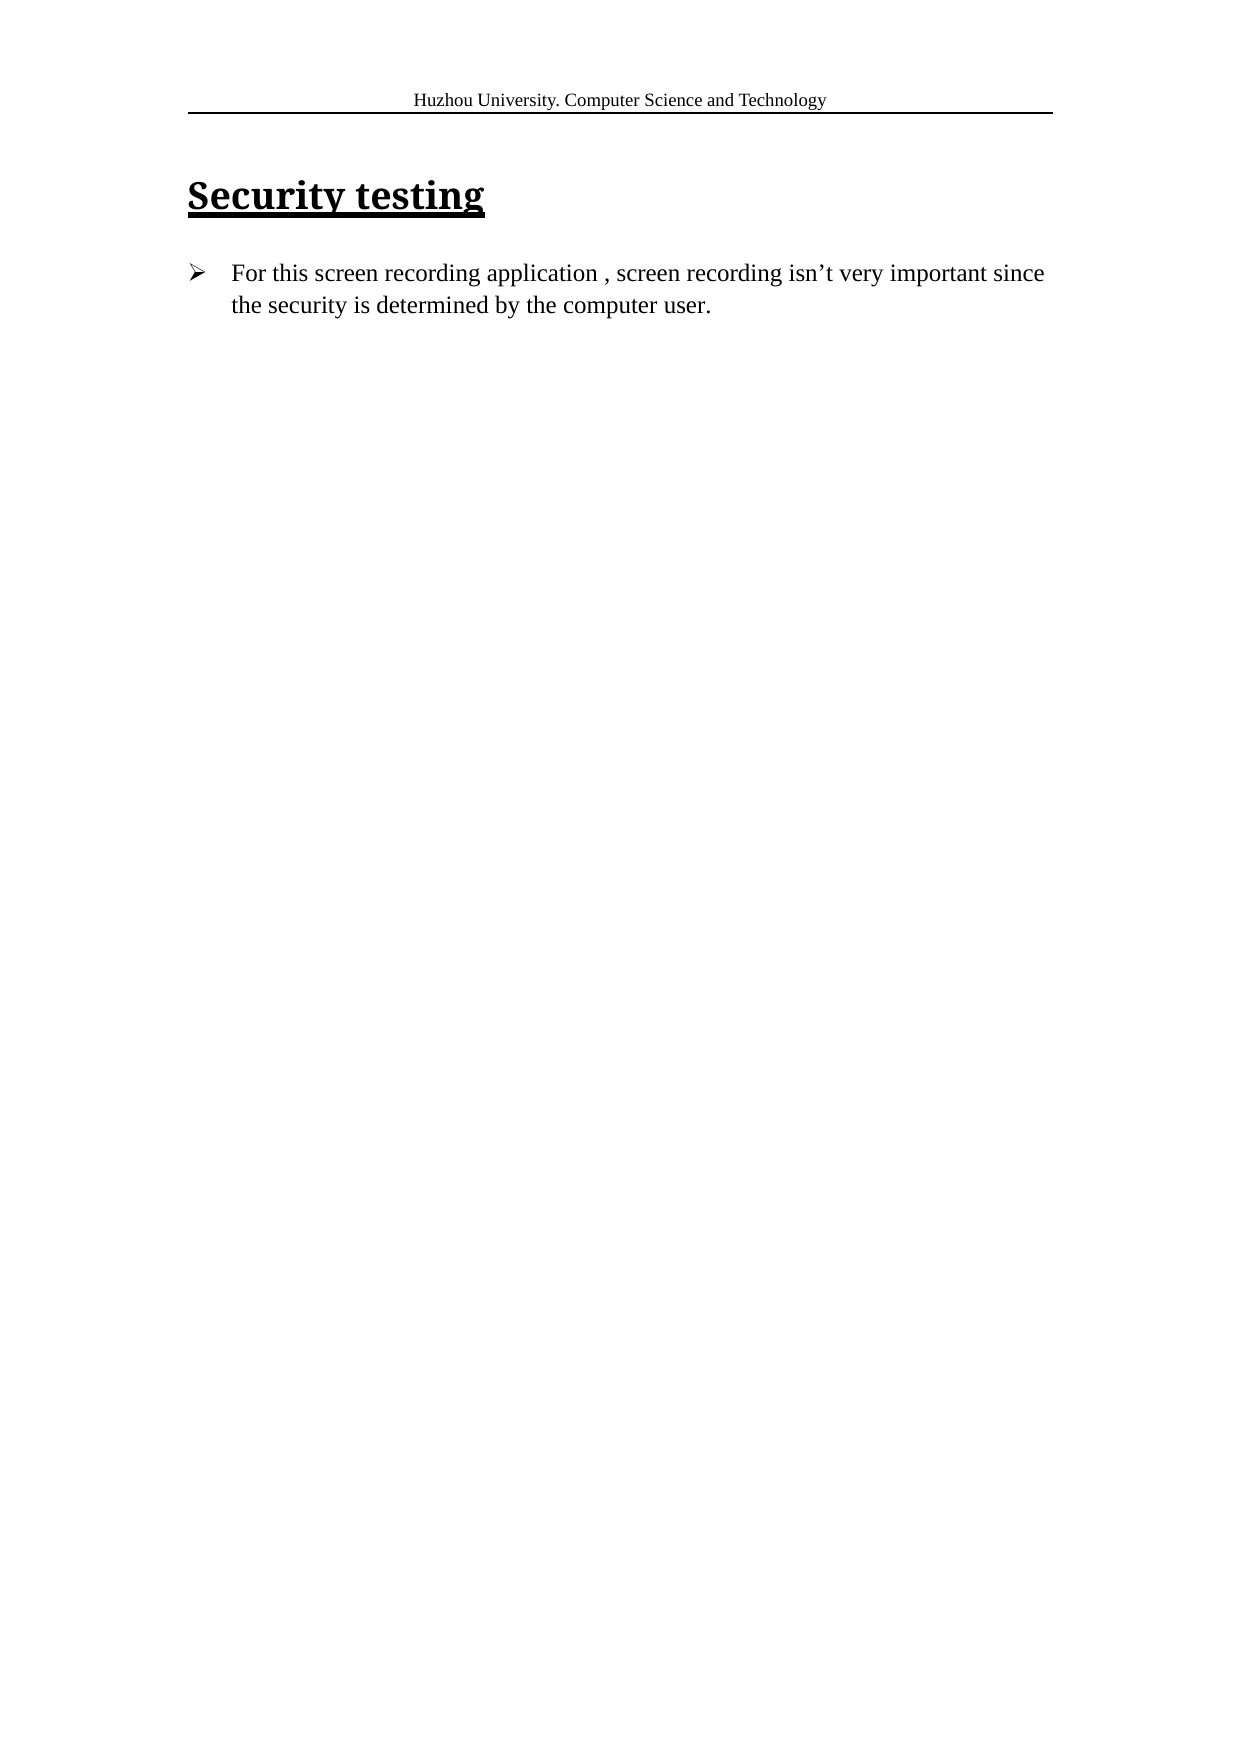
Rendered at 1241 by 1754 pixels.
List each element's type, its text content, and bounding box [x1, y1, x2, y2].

list For this screen recording application , screen recording isn’t very important since the security is determined by the computer user. [187, 256, 1053, 321]
subtitle Security testing [187, 162, 1053, 227]
